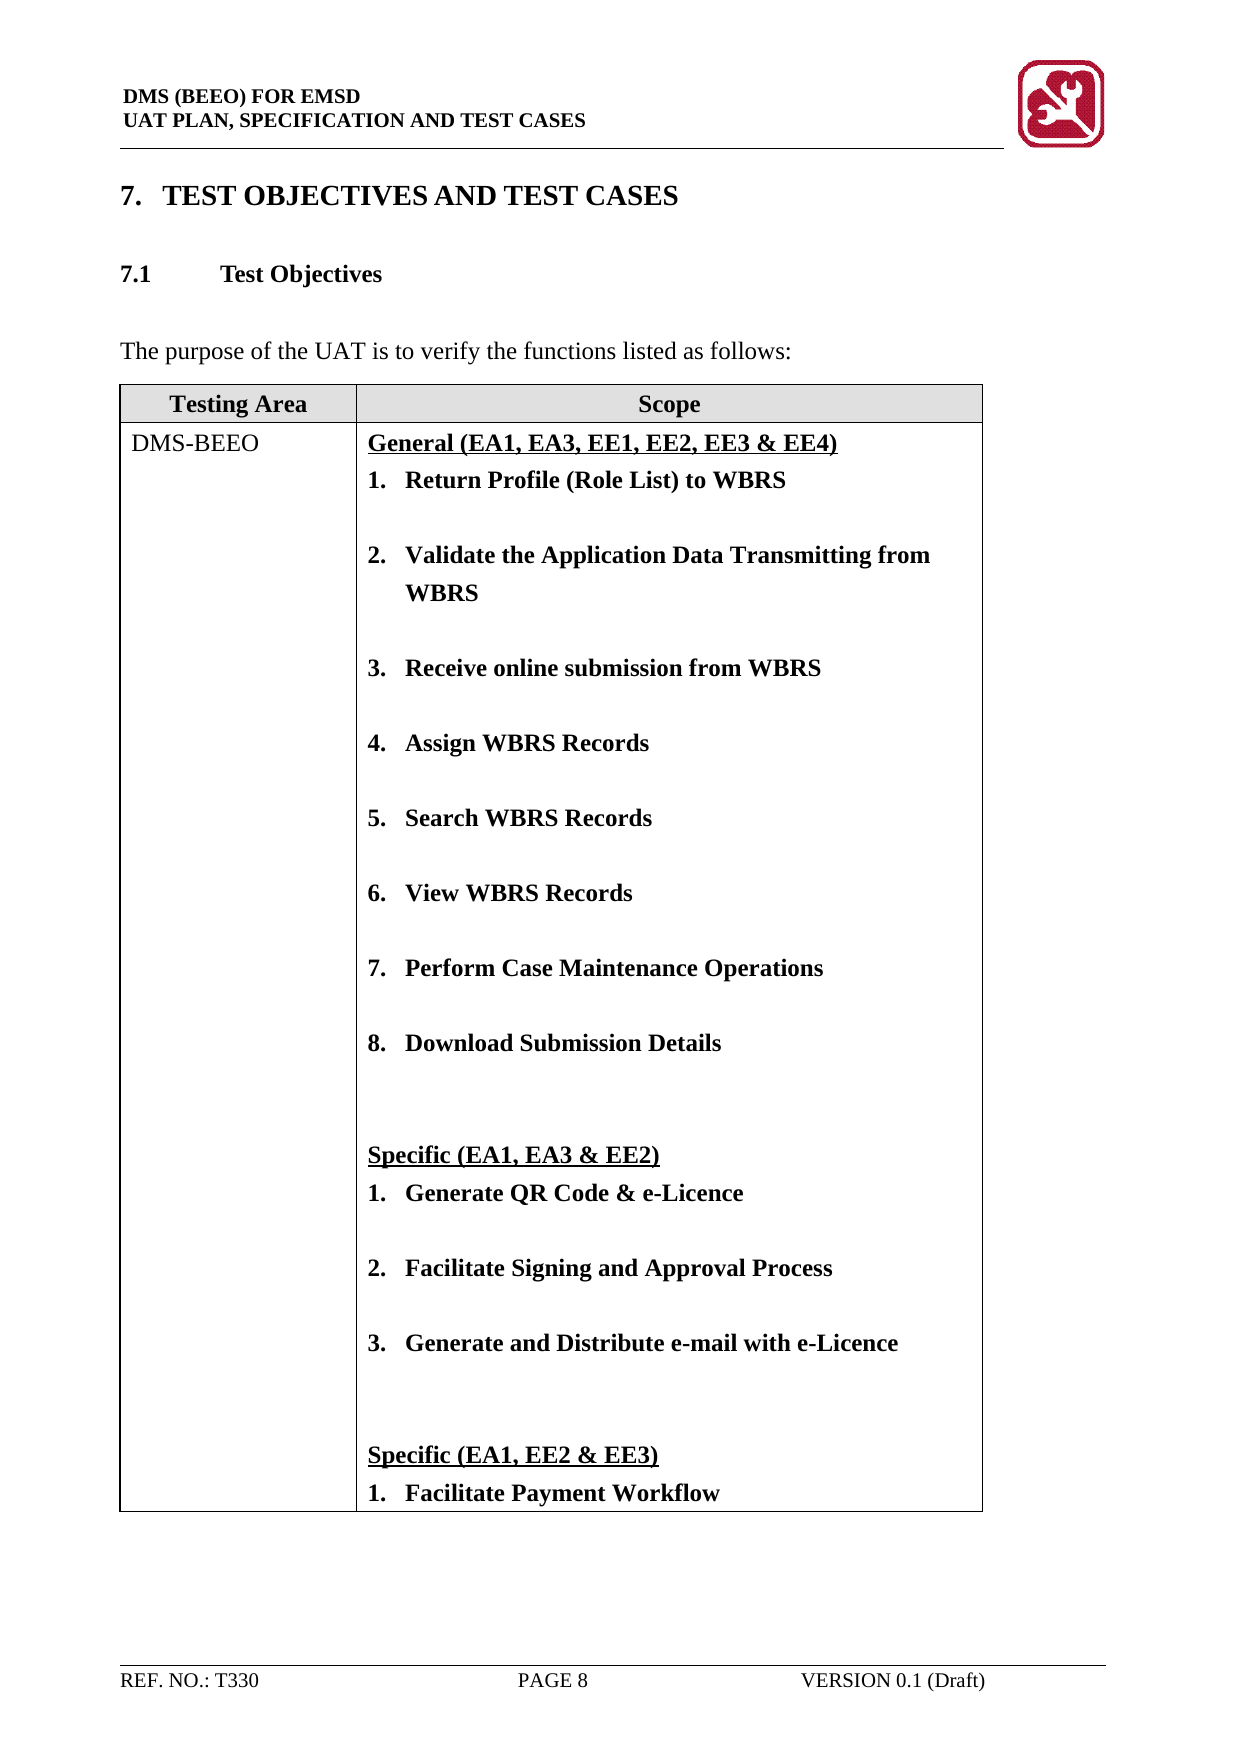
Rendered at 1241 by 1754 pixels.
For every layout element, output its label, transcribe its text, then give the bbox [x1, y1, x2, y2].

text The purpose of the UAT is to verify the functions listed as follows: [120, 332, 1106, 369]
table_cell DMS-BEEO [121, 423, 356, 1511]
table_cell General (EA1, EA3, EE1, EE2, EE3 & EE4) Return Profile (Role List) to WBRS Validate the Application Data Transmitting from WBRS Receive online submission from WBRS Assign WBRS Records Search WBRS Records View WBRS Records Perform Case Maintenance Operations Download Submission Details Specific (EA1, EA3 & EE2) Generate QR Code & e-Licence Facilitate Signing and Approval Process Generate and Distribute e-mail with e-Licence Specific (EA1, EE2 & EE3) Facilitate Payment Workflow [357, 423, 982, 1511]
subtitle Test Objectives and Test Cases [120, 176, 1106, 213]
table_header Testing Area [121, 385, 356, 422]
subtitle Test Objectives [120, 255, 1106, 292]
table_header Scope [357, 385, 982, 422]
